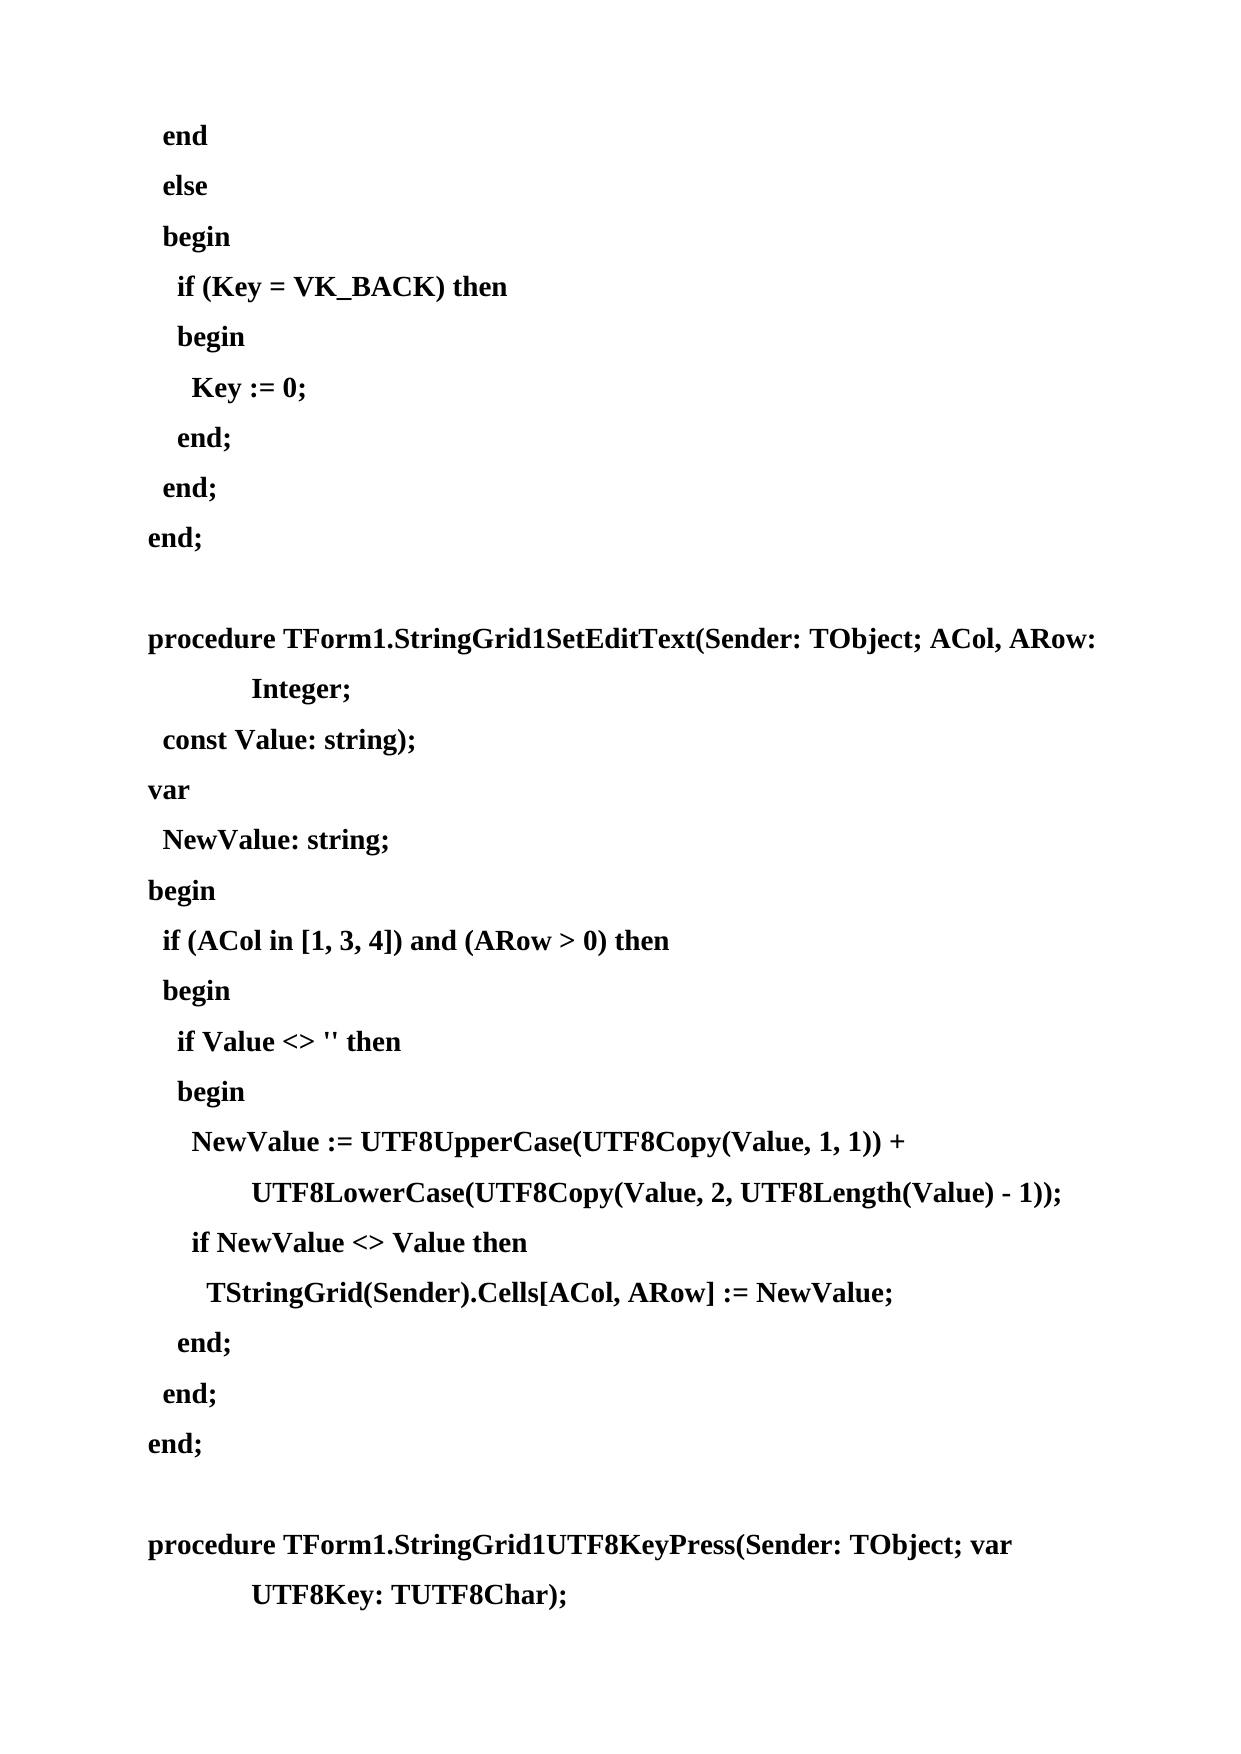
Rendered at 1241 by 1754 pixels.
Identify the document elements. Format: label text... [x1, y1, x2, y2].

list end; [148, 470, 1152, 504]
list begin [148, 219, 1152, 252]
list NewValue := UTF8UpperCase(UTF8Copy(Value, 1, 1)) + UTF8LowerCase(UTF8Copy(Value, 2, UTF8Length(Value) - 1)); [148, 1124, 1152, 1208]
list if Value <> '' then [148, 1024, 1152, 1057]
list NewValue: string; [148, 822, 1152, 856]
list procedure TForm1.StringGrid1UTF8KeyPress(Sender: TObject; var UTF8Key: TUTF8Char); [148, 1527, 1152, 1611]
list begin [148, 319, 1152, 353]
list begin [148, 1074, 1152, 1108]
list if NewValue <> Value then [148, 1225, 1152, 1258]
list end; [148, 521, 1152, 554]
list end; [148, 420, 1152, 453]
list end; [148, 1376, 1152, 1409]
list begin [148, 973, 1152, 1007]
list if (Key = VK_BACK) then [148, 269, 1152, 303]
list TStringGrid(Sender).Cells[ACol, ARow] := NewValue; [148, 1275, 1152, 1309]
list const Value: string); [148, 722, 1152, 755]
list else [148, 168, 1152, 202]
list end; [148, 1326, 1152, 1359]
list end [148, 118, 1152, 152]
list var [148, 772, 1152, 806]
list Key := 0; [148, 370, 1152, 403]
list procedure TForm1.StringGrid1SetEditText(Sender: TObject; ACol, ARow: Integer; [148, 621, 1152, 705]
list begin [148, 873, 1152, 906]
list end; [148, 1426, 1152, 1460]
list if (ACol in [1, 3, 4]) and (ARow > 0) then [148, 923, 1152, 957]
